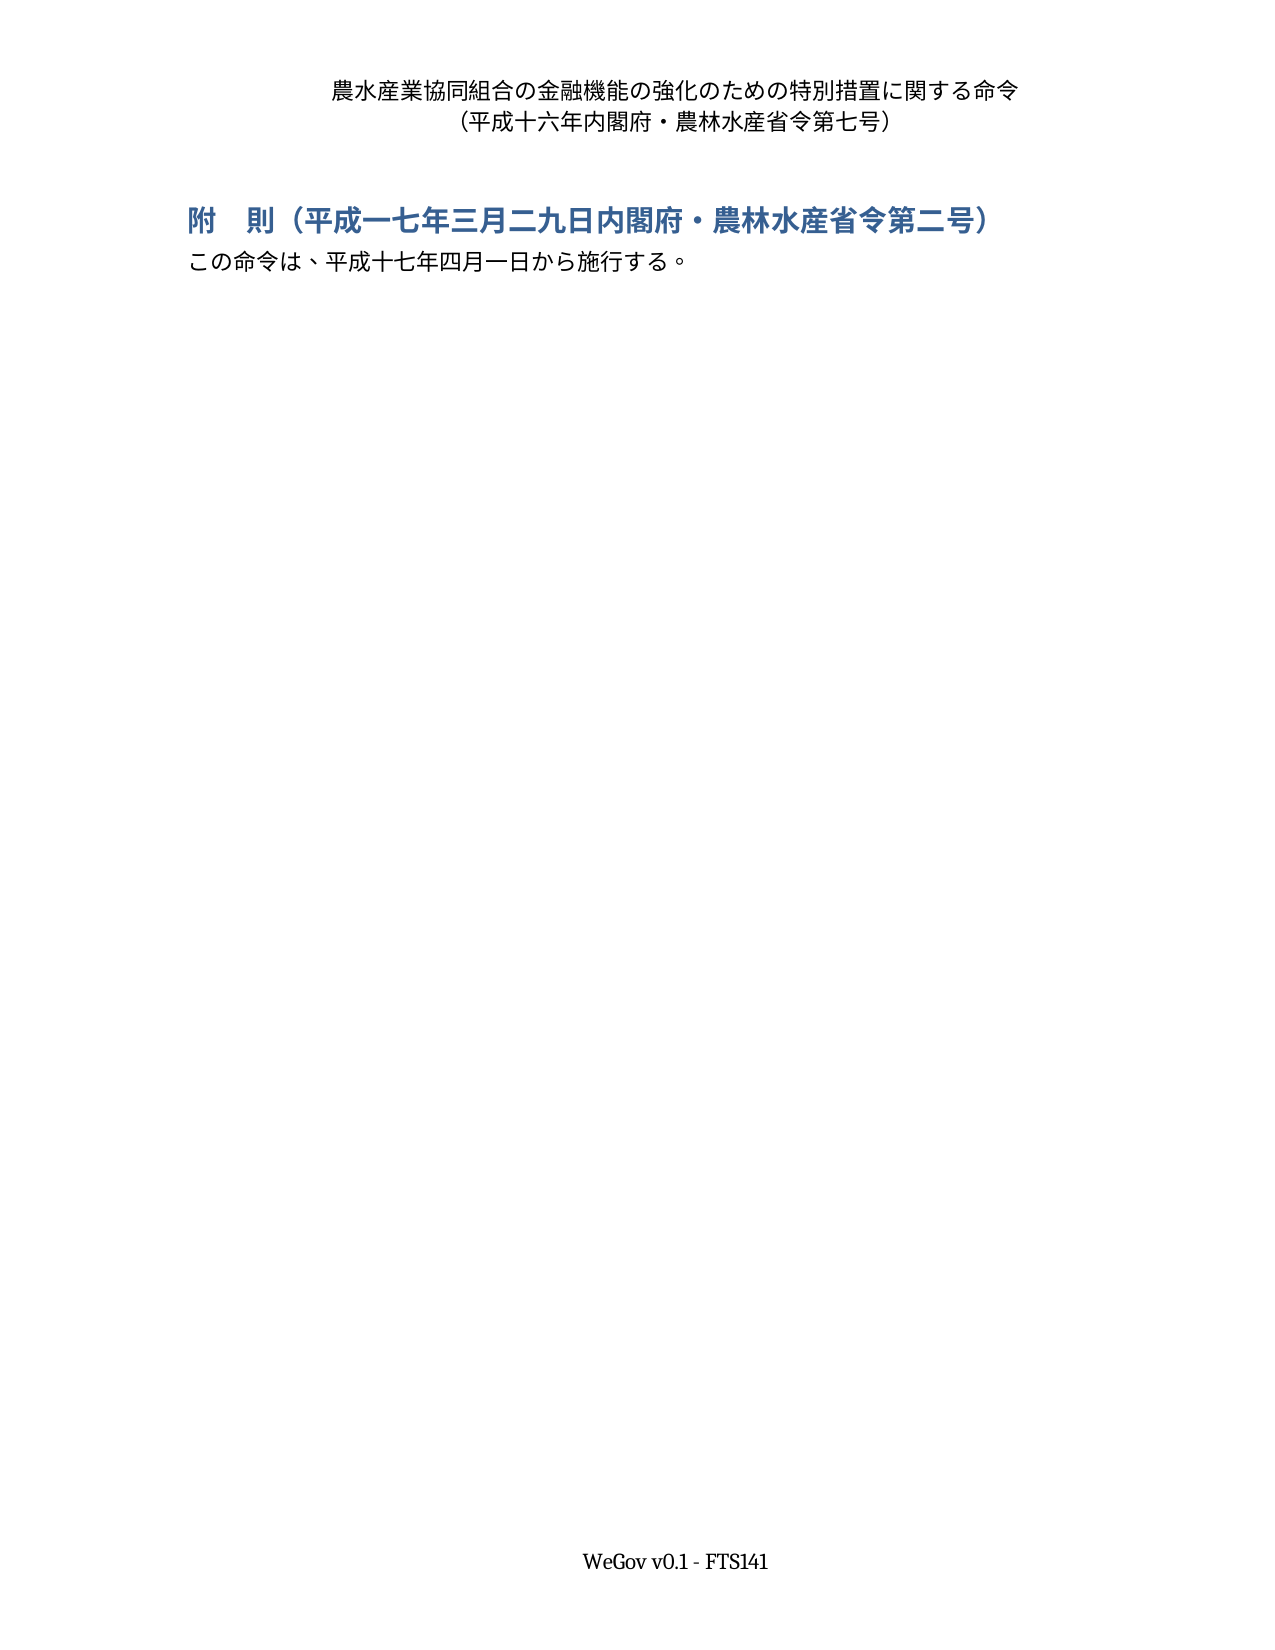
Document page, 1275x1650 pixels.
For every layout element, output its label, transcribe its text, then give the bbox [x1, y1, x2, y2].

text この命令は、平成十七年四月一日から施行する。 [187, 246, 1087, 277]
subtitle 附 則（平成一七年三月二九日内閣府・農林水産省令第二号） [187, 200, 1087, 240]
